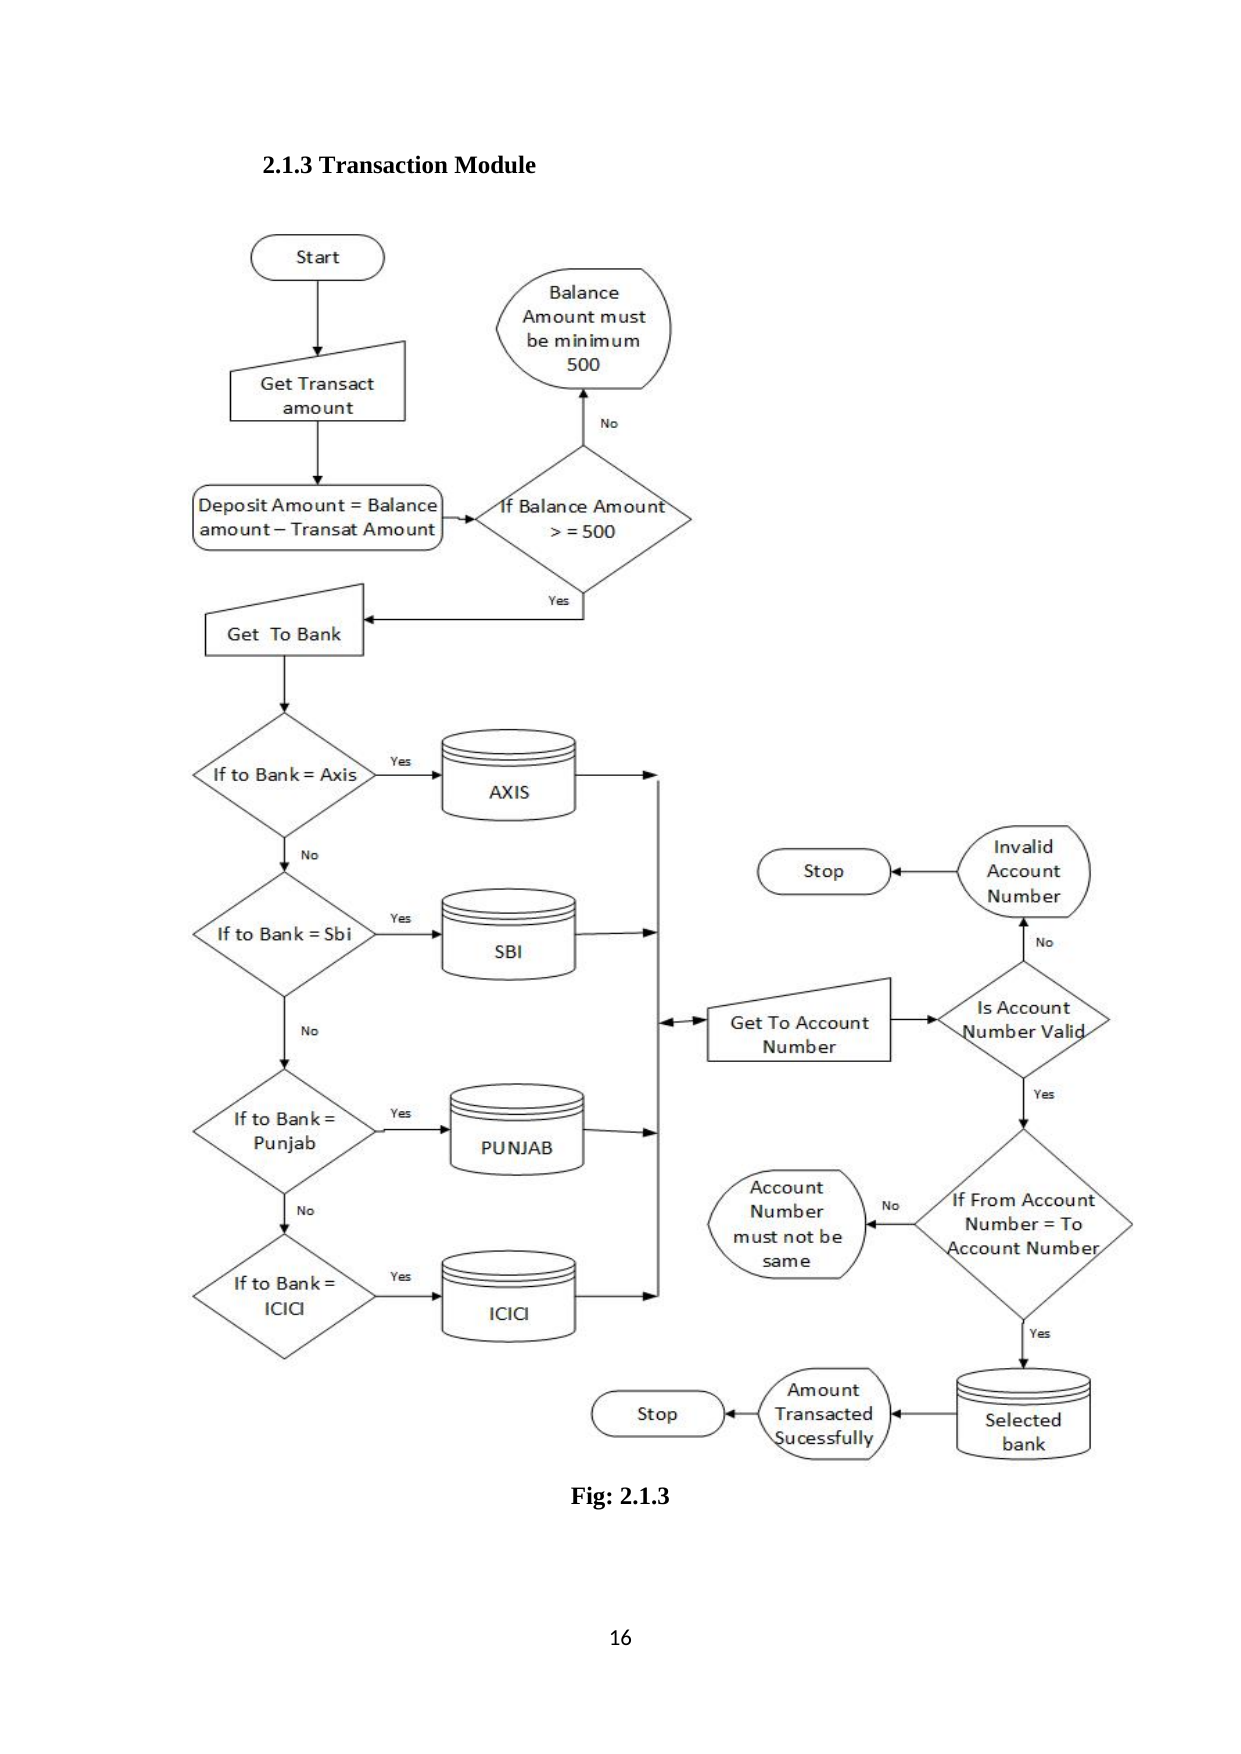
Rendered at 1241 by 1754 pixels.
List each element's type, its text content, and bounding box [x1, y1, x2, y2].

text 2.1.3 Transaction Module [187, 150, 1053, 179]
text Fig: 2.1.3 [187, 1467, 1053, 1510]
picture [187, 233, 1134, 1467]
